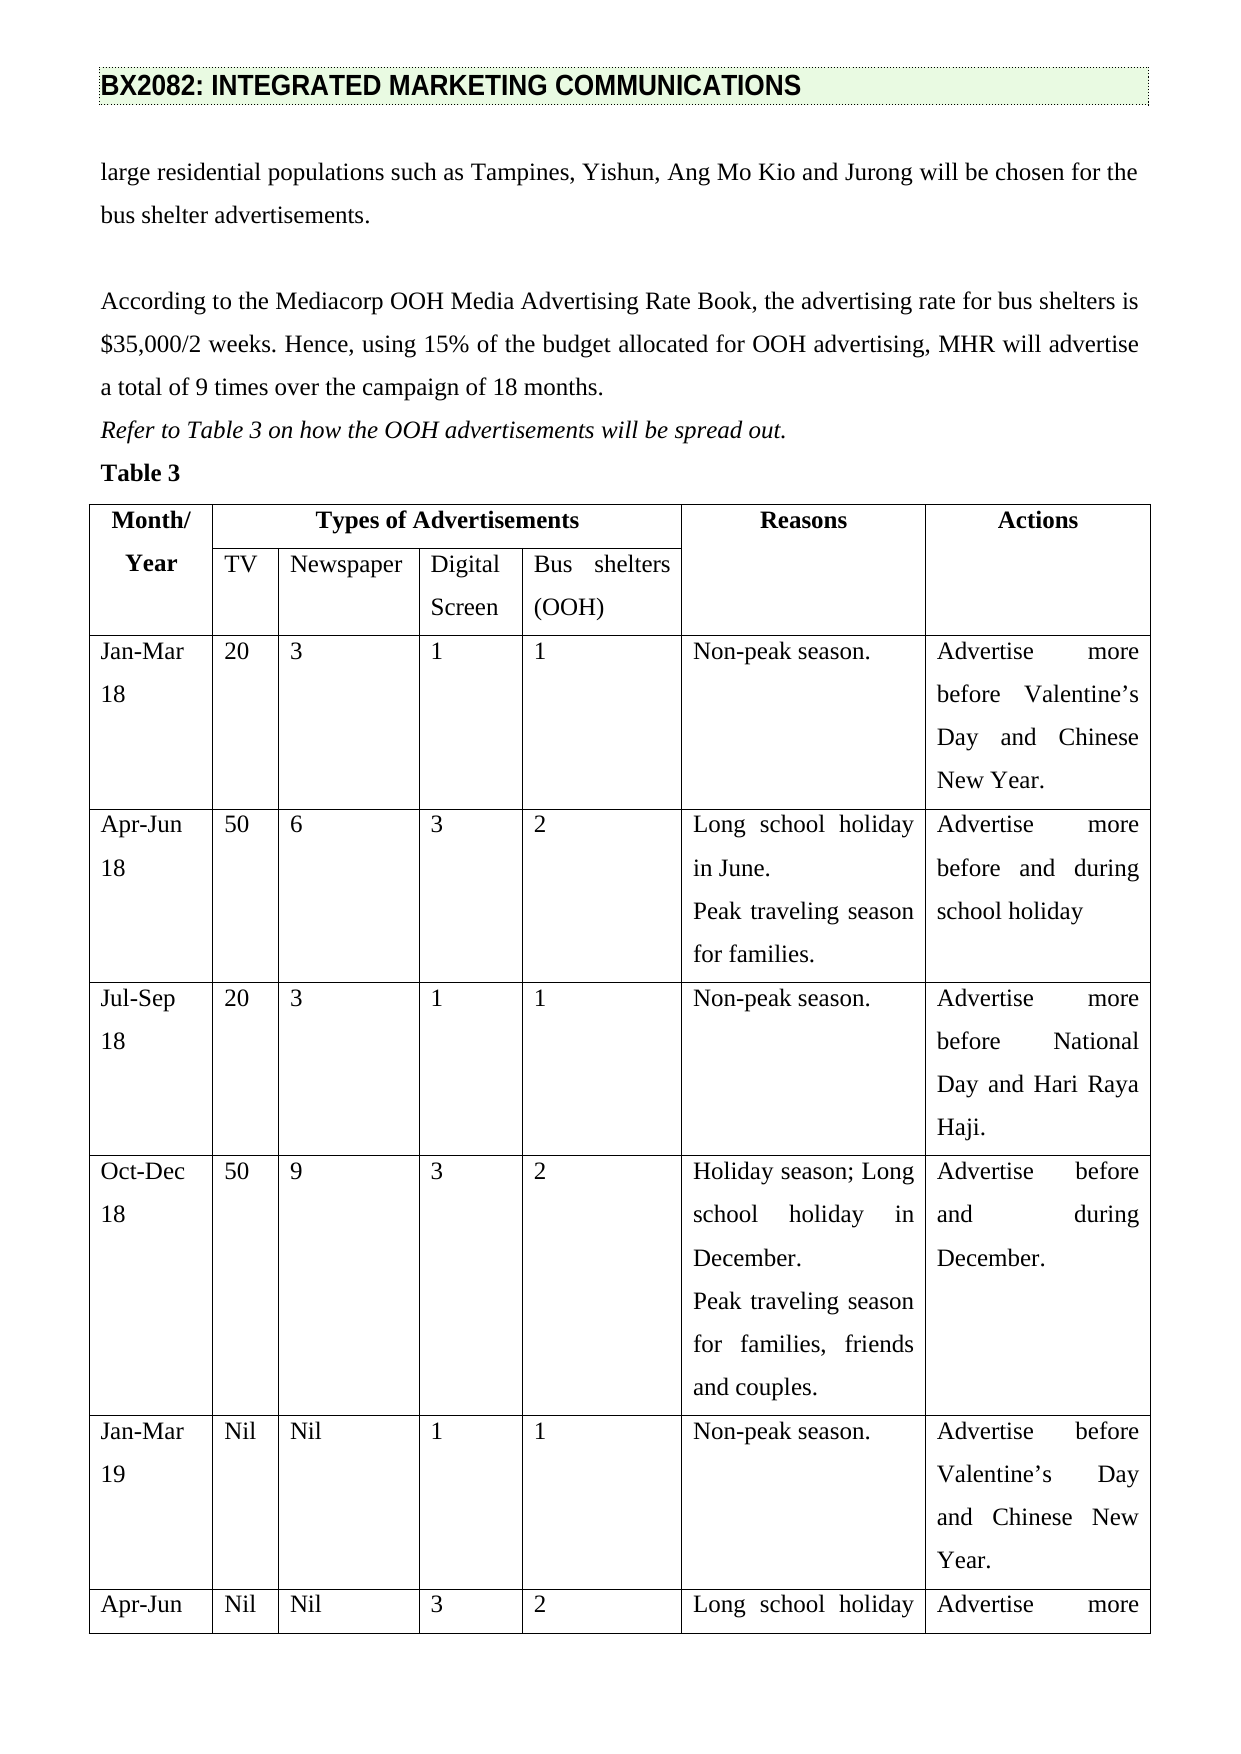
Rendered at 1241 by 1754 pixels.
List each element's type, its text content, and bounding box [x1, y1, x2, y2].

text Table 3 [100, 458, 1140, 487]
table_cell 20 [213, 983, 278, 1155]
table_cell 2 [523, 1156, 681, 1415]
table_cell 3 [420, 810, 522, 982]
table_cell Advertise more before and during school holiday [926, 810, 1150, 982]
table_cell TV [213, 549, 278, 635]
table_cell 3 [279, 983, 419, 1155]
table_cell 1 [523, 1416, 681, 1588]
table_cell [926, 1590, 1150, 1633]
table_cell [682, 1590, 925, 1633]
table_cell 1 [523, 636, 681, 808]
table_cell Nil [279, 1590, 419, 1633]
table_cell 1 [420, 636, 522, 808]
table_cell Jan-Mar 18 [90, 636, 212, 808]
table_cell Non-peak season. [682, 983, 925, 1155]
table_cell 2 [523, 1590, 681, 1633]
table_cell 2 [523, 810, 681, 982]
table_cell Advertise more before National Day and Hari Raya Haji. [926, 983, 1150, 1155]
table_cell 1 [420, 1416, 522, 1588]
table_cell Jul-Sep 18 [90, 983, 212, 1155]
table_cell Apr-Jun 19 [90, 1590, 212, 1633]
table_cell 9 [279, 1156, 419, 1415]
table_cell Nil [213, 1416, 278, 1588]
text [100, 157, 1140, 228]
table_cell Bus shelters (OOH) [523, 549, 681, 635]
table_cell Jan-Mar 19 [90, 1416, 212, 1588]
table_cell Advertise before Valentine’s Day and Chinese New Year. [926, 1416, 1150, 1588]
table_cell Nil [279, 1416, 419, 1588]
table_cell Non-peak season. [682, 636, 925, 808]
table_cell Oct-Dec 18 [90, 1156, 212, 1415]
table_cell Advertise more before Valentine’s Day and Chinese New Year. [926, 636, 1150, 808]
text Refer to Table 3 on how the OOH advertisements will be spread out. [100, 415, 1140, 444]
table_cell 50 [213, 810, 278, 982]
table_cell Holiday season; Long school holiday in December. Peak traveling season for families, friends and couples. [682, 1156, 925, 1415]
table_cell 3 [279, 636, 419, 808]
table_cell 3 [420, 1156, 522, 1415]
table_cell Long school holiday in June. Peak traveling season for families. [682, 810, 925, 982]
table_cell 1 [420, 983, 522, 1155]
table_header Actions [926, 505, 1150, 635]
table_header Month/ Year [90, 505, 212, 635]
table_header Types of Advertisements [213, 505, 681, 548]
table_cell 50 [213, 1156, 278, 1415]
table_cell Apr-Jun 18 [90, 810, 212, 982]
table_cell 20 [213, 636, 278, 808]
table_cell Nil [213, 1590, 278, 1633]
text According to the Mediacorp OOH Media Advertising Rate Book, the advertising rate for bus shelters is $35,000/2 weeks. Hence, using 15% of the budget allocated for OOH advertising, MHR will advertise a total of 9 times over the campaign of 18 months. [100, 286, 1140, 401]
table_cell 1 [523, 983, 681, 1155]
table_cell 3 [420, 1590, 522, 1633]
table_cell Digital Screen [420, 549, 522, 635]
table_header Reasons [682, 505, 925, 635]
table_cell Newspaper [279, 549, 419, 635]
table_cell 6 [279, 810, 419, 982]
table_cell Non-peak season. [682, 1416, 925, 1588]
table_cell Advertise before and during December. [926, 1156, 1150, 1415]
